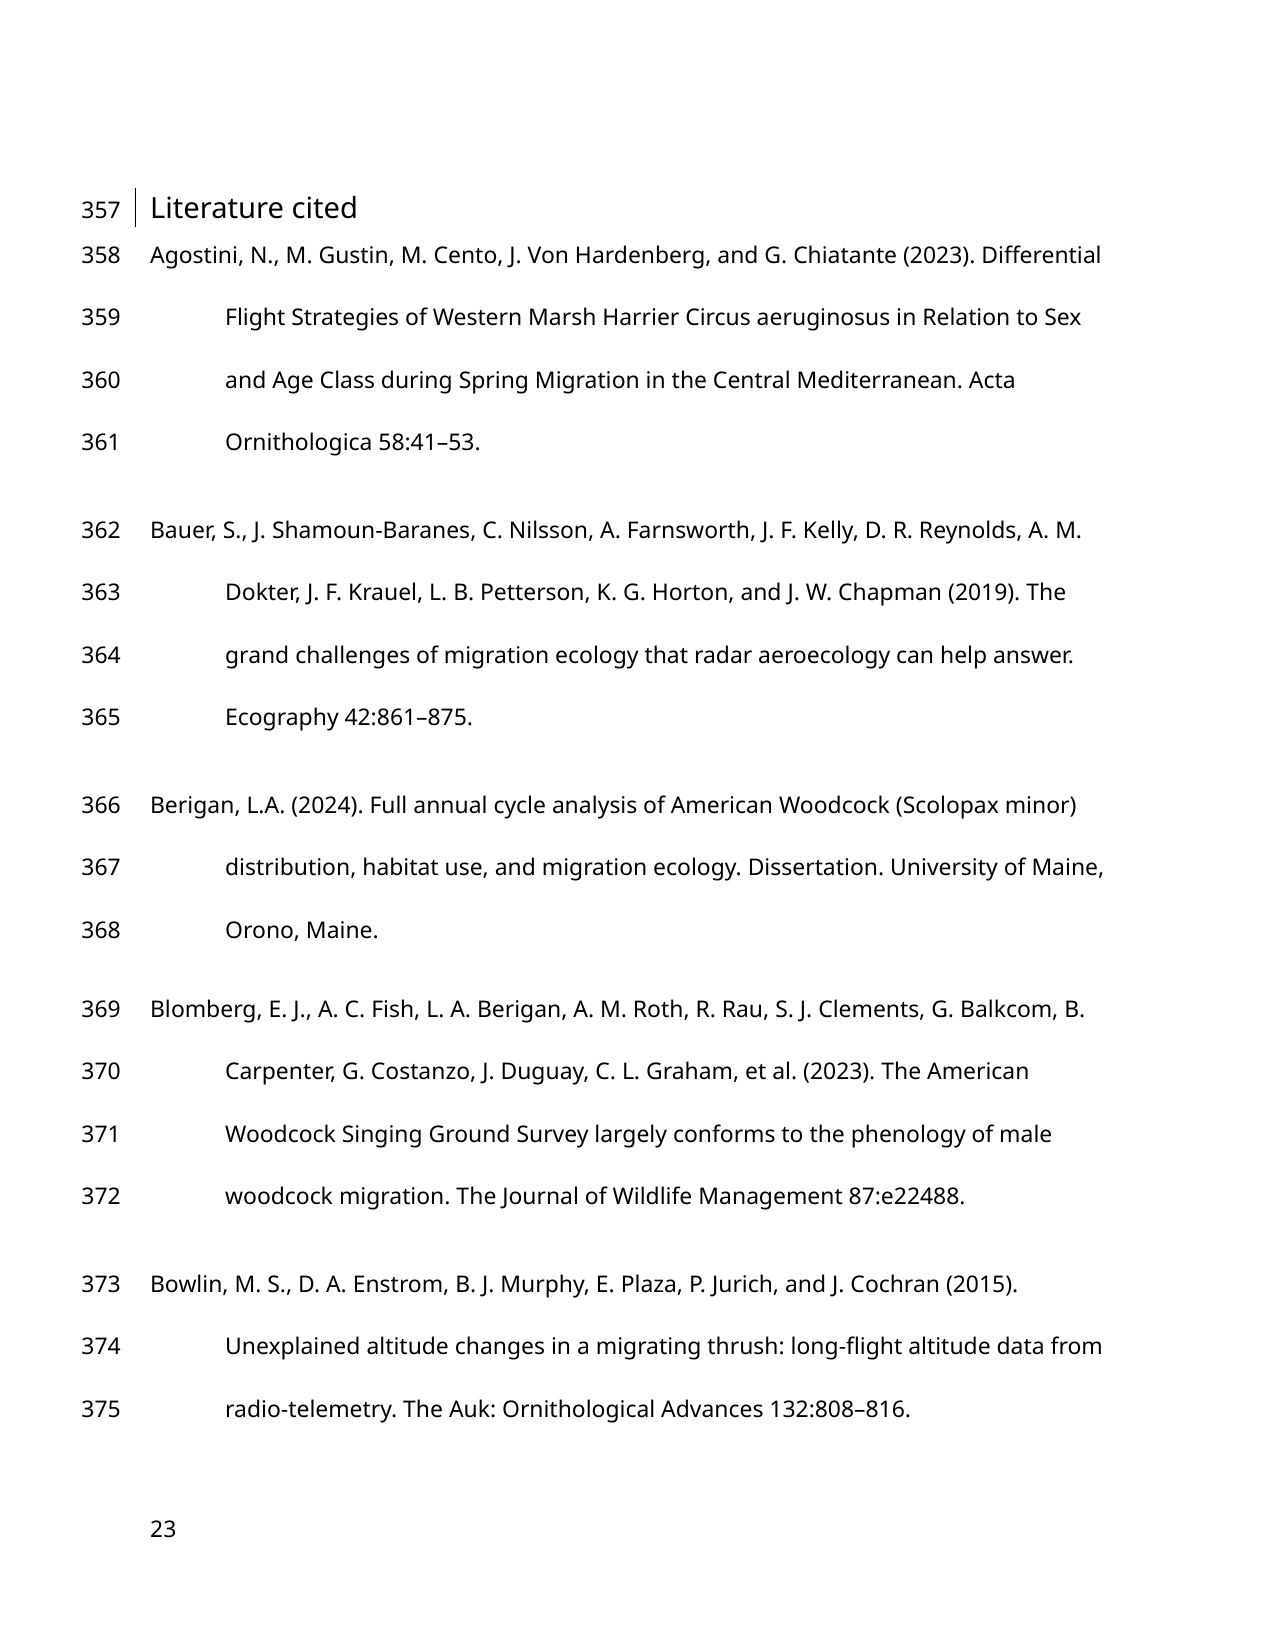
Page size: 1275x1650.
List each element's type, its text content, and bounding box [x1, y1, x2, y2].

text Bowlin, M. S., D. A. Enstrom, B. J. Murphy, E. Plaza, P. Jurich, and J. Cochran (2015). Unexplained altitude changes in a migrating thrush: long-flight altitude data from radio-telemetry. The Auk: Ornithological Advances 132:808–816. [150, 1268, 1125, 1424]
text Berigan, L.A. (2024). Full annual cycle analysis of American Woodcock (Scolopax minor) distribution, habitat use, and migration ecology. Dissertation. University of Maine, Orono, Maine. [150, 789, 1125, 945]
subtitle Literature cited [150, 187, 1125, 227]
text Bauer, S., J. Shamoun-Baranes, C. Nilsson, A. Farnsworth, J. F. Kelly, D. R. Reynolds, A. M. Dokter, J. F. Krauel, L. B. Petterson, K. G. Horton, and J. W. Chapman (2019). The grand challenges of migration ecology that radar aeroecology can help answer. Ecography 42:861–875. [150, 514, 1125, 732]
text Agostini, N., M. Gustin, M. Cento, J. Von Hardenberg, and G. Chiatante (2023). Differential Flight Strategies of Western Marsh Harrier Circus aeruginosus in Relation to Sex and Age Class during Spring Migration in the Central Mediterranean. Acta Ornithologica 58:41–53. [150, 239, 1125, 457]
text Blomberg, E. J., A. C. Fish, L. A. Berigan, A. M. Roth, R. Rau, S. J. Clements, G. Balkcom, B. Carpenter, G. Costanzo, J. Duguay, C. L. Graham, et al. (2023). The American Woodcock Singing Ground Survey largely conforms to the phenology of male woodcock migration. The Journal of Wildlife Management 87:e22488. [150, 993, 1125, 1212]
